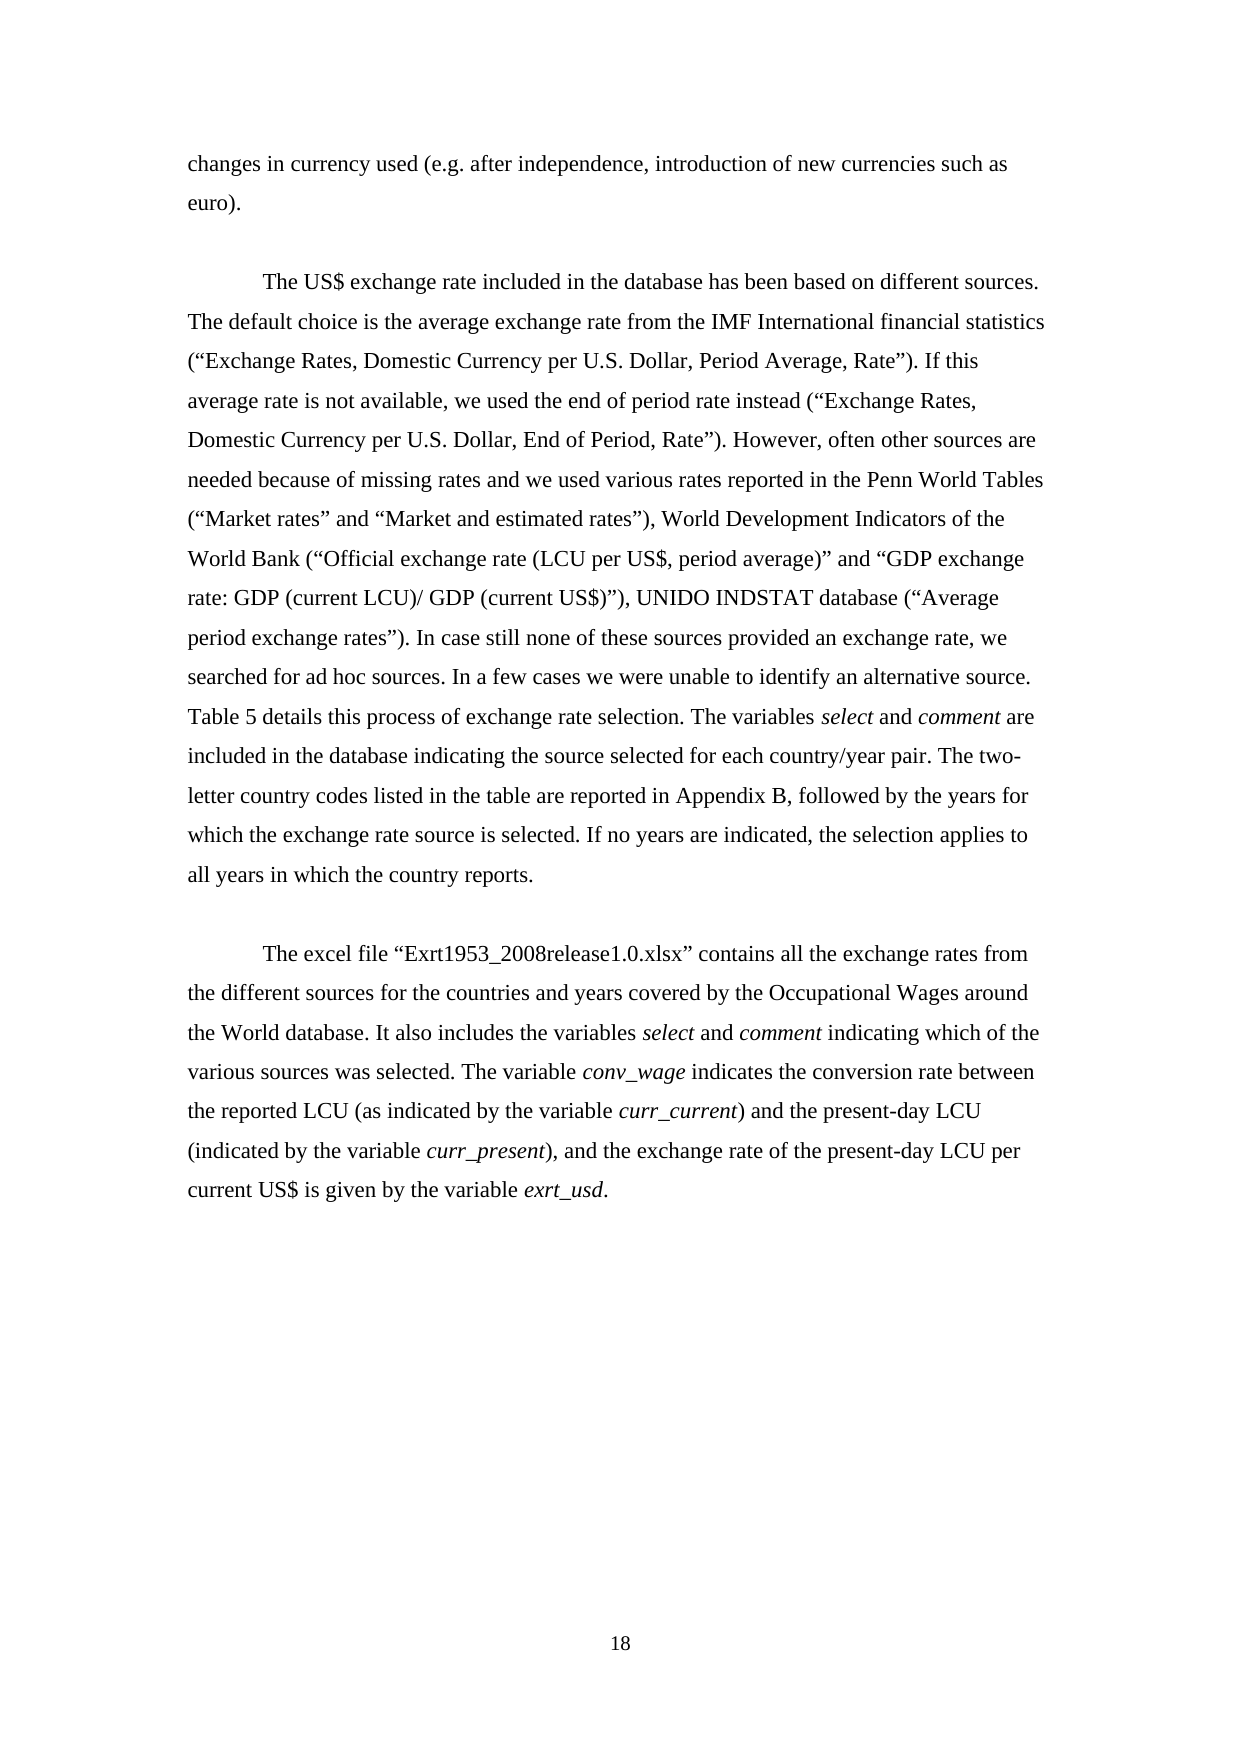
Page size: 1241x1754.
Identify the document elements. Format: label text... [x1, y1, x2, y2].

text The excel file “Exrt1953_2008release1.0.xlsx” contains all the exchange rates from the different sources for the countries and years covered by the Occupational Wages around the World database. It also includes the variables select and comment indicating which of the various sources was selected. The variable conv_wage indicates the conversion rate between the reported LCU (as indicated by the variable curr_current) and the present-day LCU (indicated by the variable curr_present), and the exchange rate of the present-day LCU per current US$ is given by the variable exrt_usd. [187, 939, 1053, 1203]
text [187, 150, 1053, 216]
text The US$ exchange rate included in the database has been based on different sources. The default choice is the average exchange rate from the IMF International financial statistics (“Exchange Rates, Domestic Currency per U.S. Dollar, Period Average, Rate”). If this average rate is not available, we used the end of period rate instead (“Exchange Rates, Domestic Currency per U.S. Dollar, End of Period, Rate”). However, often other sources are needed because of missing rates and we used various rates reported in the Penn World Tables (“Market rates” and “Market and estimated rates”), World Development Indicators of the World Bank (“Official exchange rate (LCU per US$, period average)” and “GDP exchange rate: GDP (current LCU)/ GDP (current US$)”), UNIDO INDSTAT database (“Average period exchange rates”). In case still none of these sources provided an exchange rate, we searched for ad hoc sources. In a few cases we were unable to identify an alternative source. Table 5 details this process of exchange rate selection. The variables select and comment are included in the database indicating the source selected for each country/year pair. The two-letter country codes listed in the table are reported in Appendix B, followed by the years for which the exchange rate source is selected. If no years are indicated, the selection applies to all years in which the country reports. [187, 268, 1053, 887]
